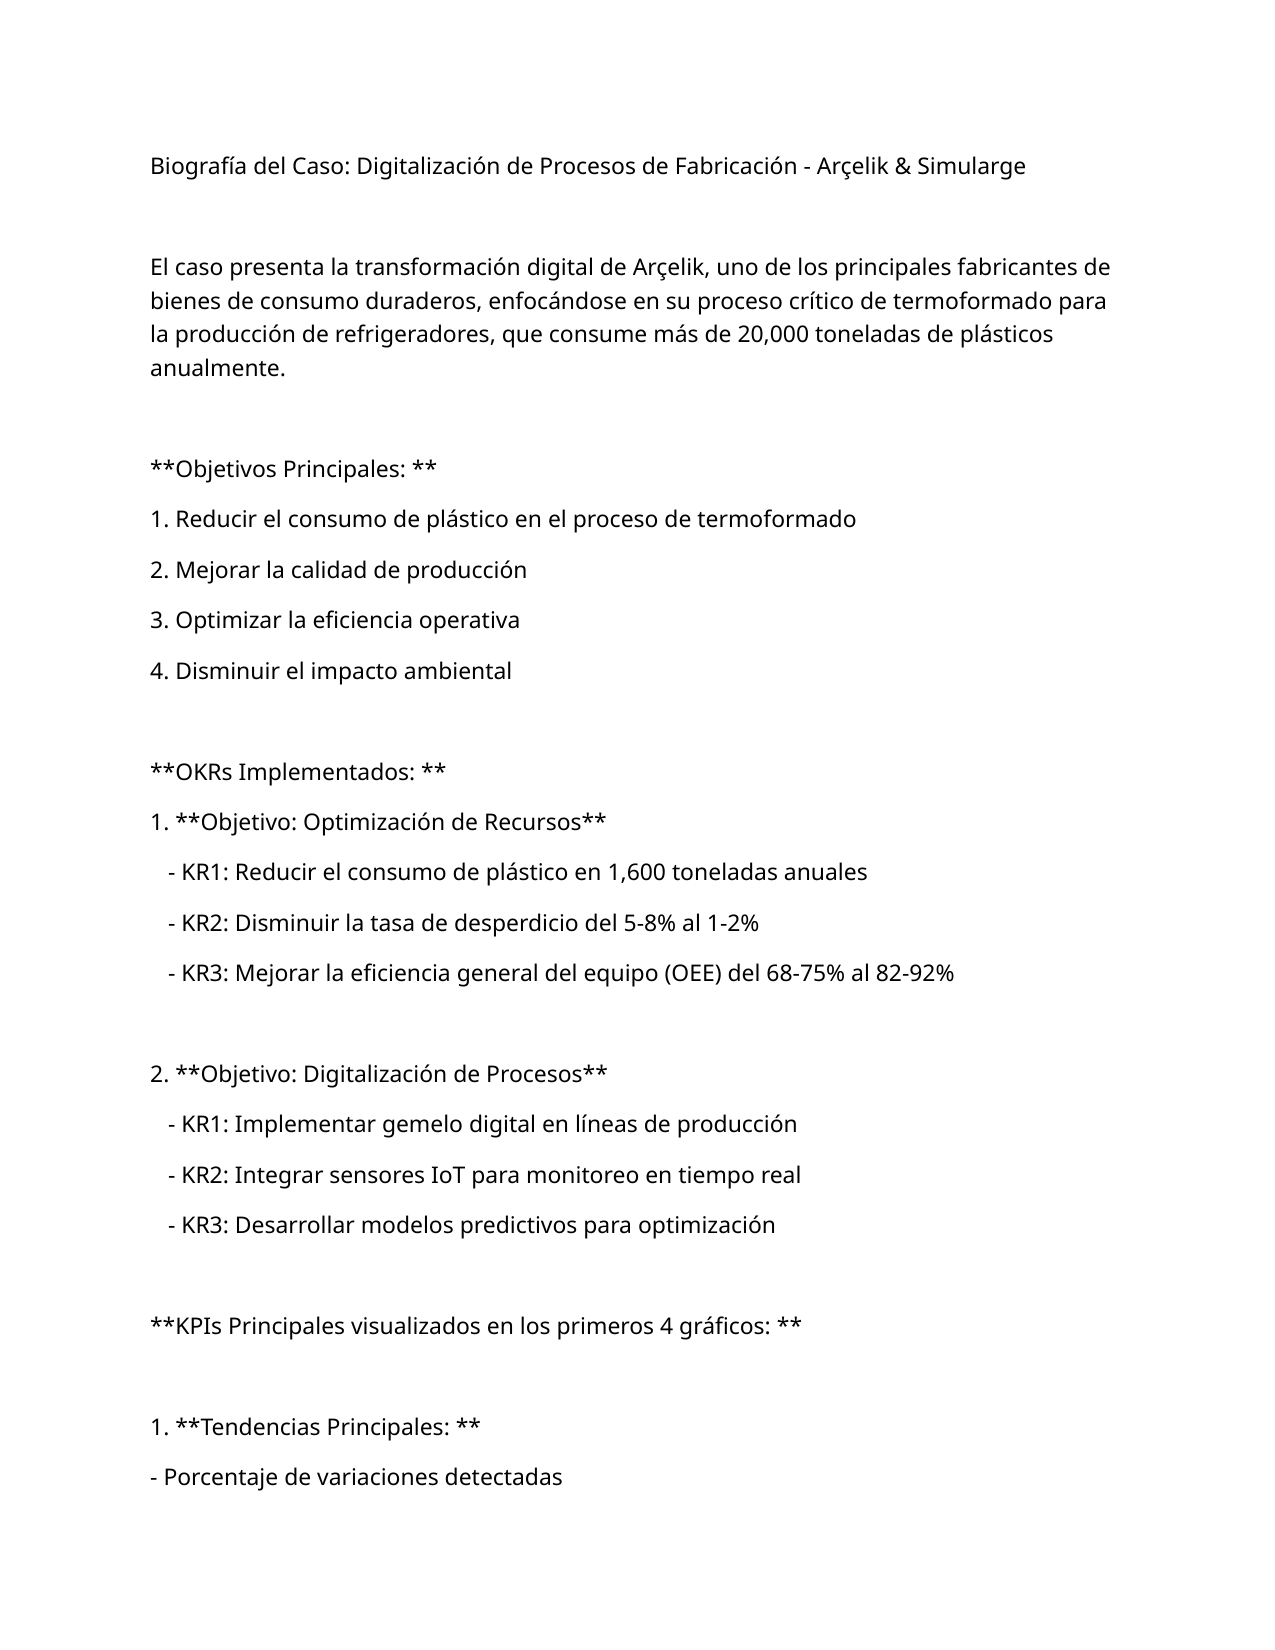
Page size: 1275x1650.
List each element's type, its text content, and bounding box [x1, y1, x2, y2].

text 3. Optimizar la eficiencia operativa [150, 604, 1125, 635]
text 2. Mejorar la calidad de producción [150, 554, 1125, 585]
text 1. **Objetivo: Optimización de Recursos** [150, 806, 1125, 837]
text - KR3: Desarrollar modelos predictivos para optimización [150, 1209, 1125, 1240]
text 1. **Tendencias Principales: ** [150, 1411, 1125, 1442]
text - KR3: Mejorar la eficiencia general del equipo (OEE) del 68-75% al 82-92% [150, 957, 1125, 988]
text - KR2: Integrar sensores IoT para monitoreo en tiempo real [150, 1159, 1125, 1190]
text **OKRs Implementados: ** [150, 755, 1125, 787]
text 1. Reducir el consumo de plástico en el proceso de termoformado [150, 503, 1125, 534]
text El caso presenta la transformación digital de Arçelik, uno de los principales fabricantes de bienes de consumo duraderos, enfocándose en su proceso crítico de termoformado para la producción de refrigeradores, que consume más de 20,000 toneladas de plásticos anualmente. [150, 251, 1125, 383]
text 2. **Objetivo: Digitalización de Procesos** [150, 1058, 1125, 1089]
text - Porcentaje de variaciones detectadas [150, 1461, 1125, 1492]
text 4. Disminuir el impacto ambiental [150, 654, 1125, 686]
text Biografía del Caso: Digitalización de Procesos de Fabricación - Arçelik & Simularge [150, 150, 1125, 181]
text - KR1: Implementar gemelo digital en líneas de producción [150, 1108, 1125, 1139]
text - KR1: Reducir el consumo de plástico en 1,600 toneladas anuales [150, 856, 1125, 887]
text **KPIs Principales visualizados en los primeros 4 gráficos: ** [150, 1310, 1125, 1341]
text - KR2: Disminuir la tasa de desperdicio del 5-8% al 1-2% [150, 907, 1125, 938]
text **Objetivos Principales: ** [150, 453, 1125, 484]
